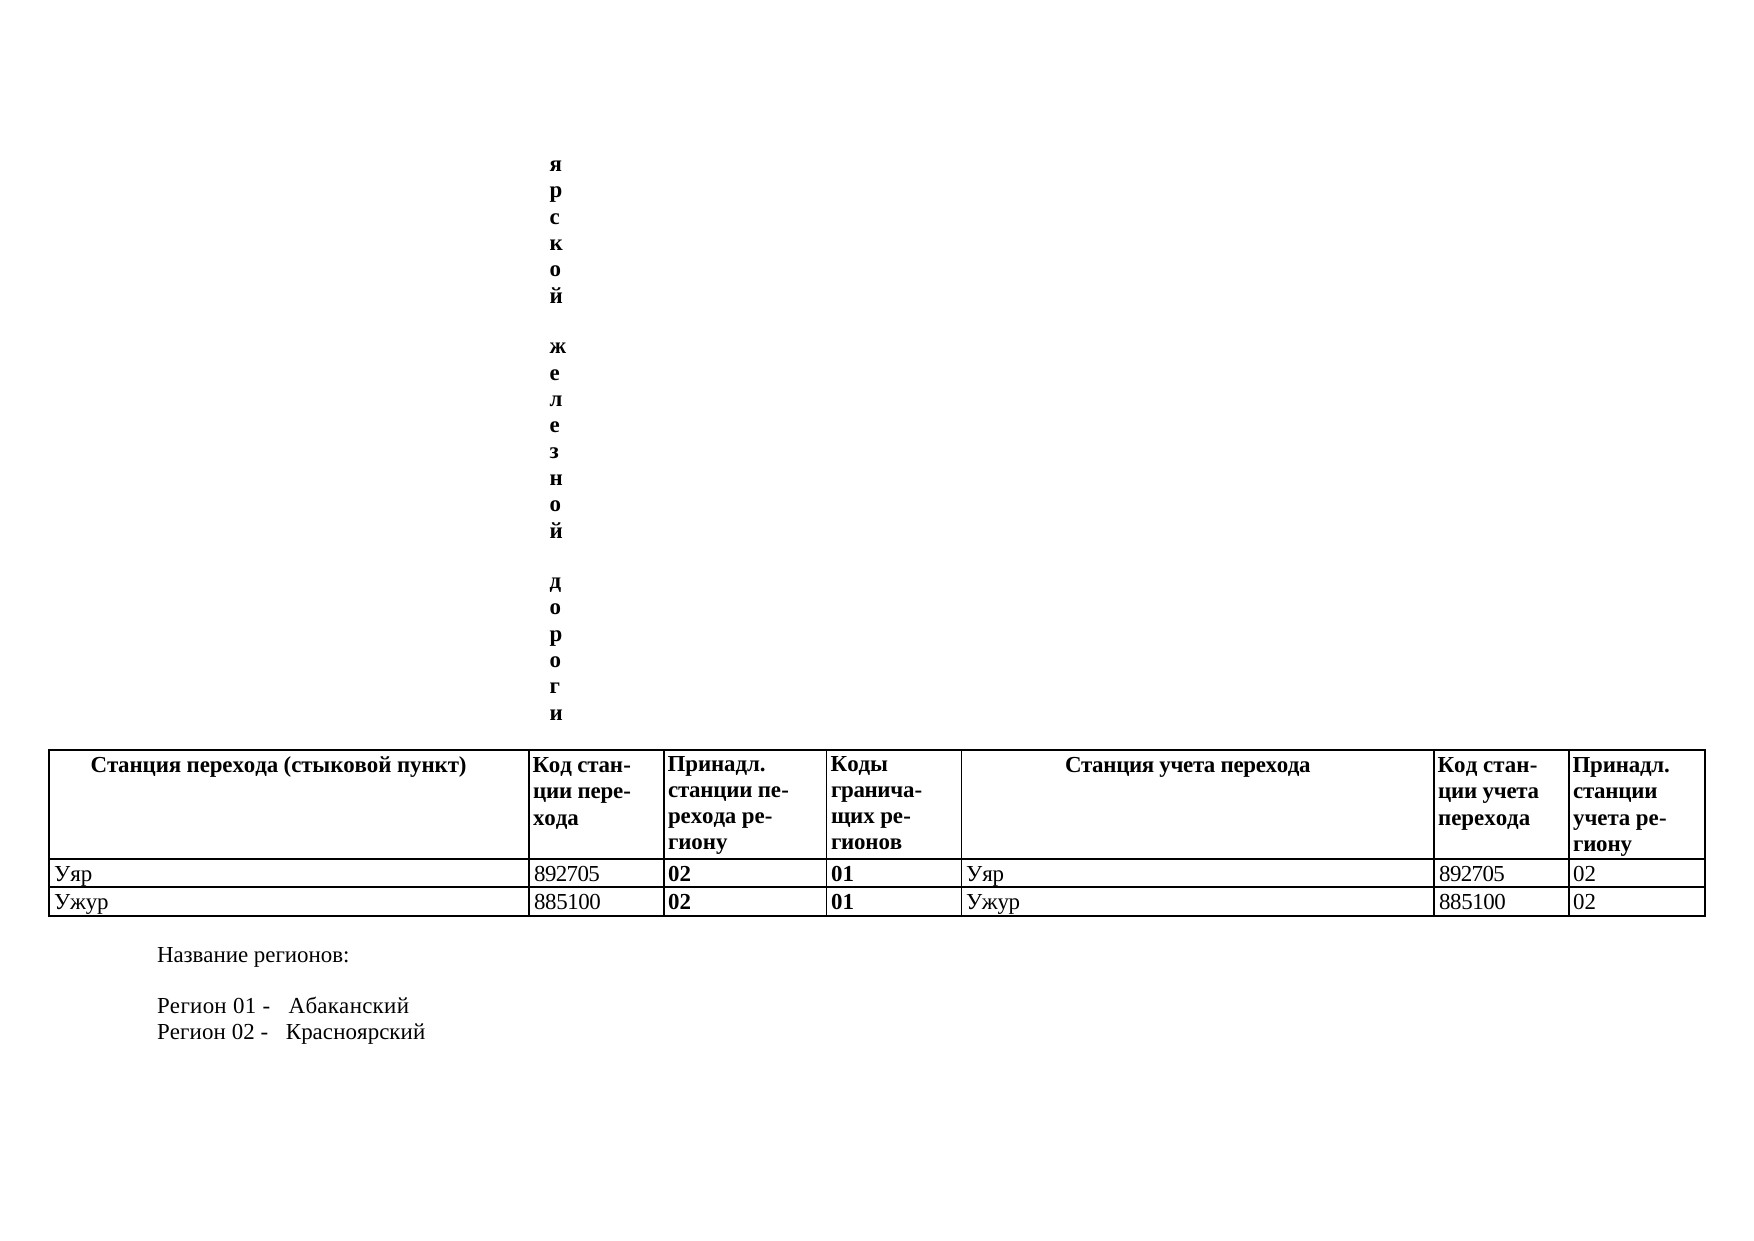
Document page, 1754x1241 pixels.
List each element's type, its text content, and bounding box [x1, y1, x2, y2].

text Регион 01 - Абаканский Регион 02 - Красноярский [157, 993, 445, 1045]
table_header Станция учета перехода [962, 751, 1433, 858]
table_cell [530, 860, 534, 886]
table_cell 01 [827, 888, 961, 915]
table_cell 02 [665, 888, 826, 915]
table_header Принадл. станции учета региону [1570, 751, 1704, 858]
table_cell Ужур [962, 888, 1433, 915]
table_cell 02 [1570, 888, 1704, 915]
table_cell 885100 [530, 888, 663, 915]
table_header Код станции учета перехода [1435, 751, 1568, 858]
text Название регионов: [157, 942, 445, 968]
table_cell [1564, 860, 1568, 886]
table_header Коды граничащих регионов [827, 751, 961, 858]
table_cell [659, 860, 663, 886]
table_header Станция перехода (стыковой пункт) [50, 751, 528, 858]
table_cell Ужур [50, 888, 528, 915]
table_cell 885100 [1435, 888, 1568, 915]
table_header Принадл. станции перехода региону [665, 751, 826, 858]
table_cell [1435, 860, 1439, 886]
table_header Код станции перехода [530, 751, 663, 858]
